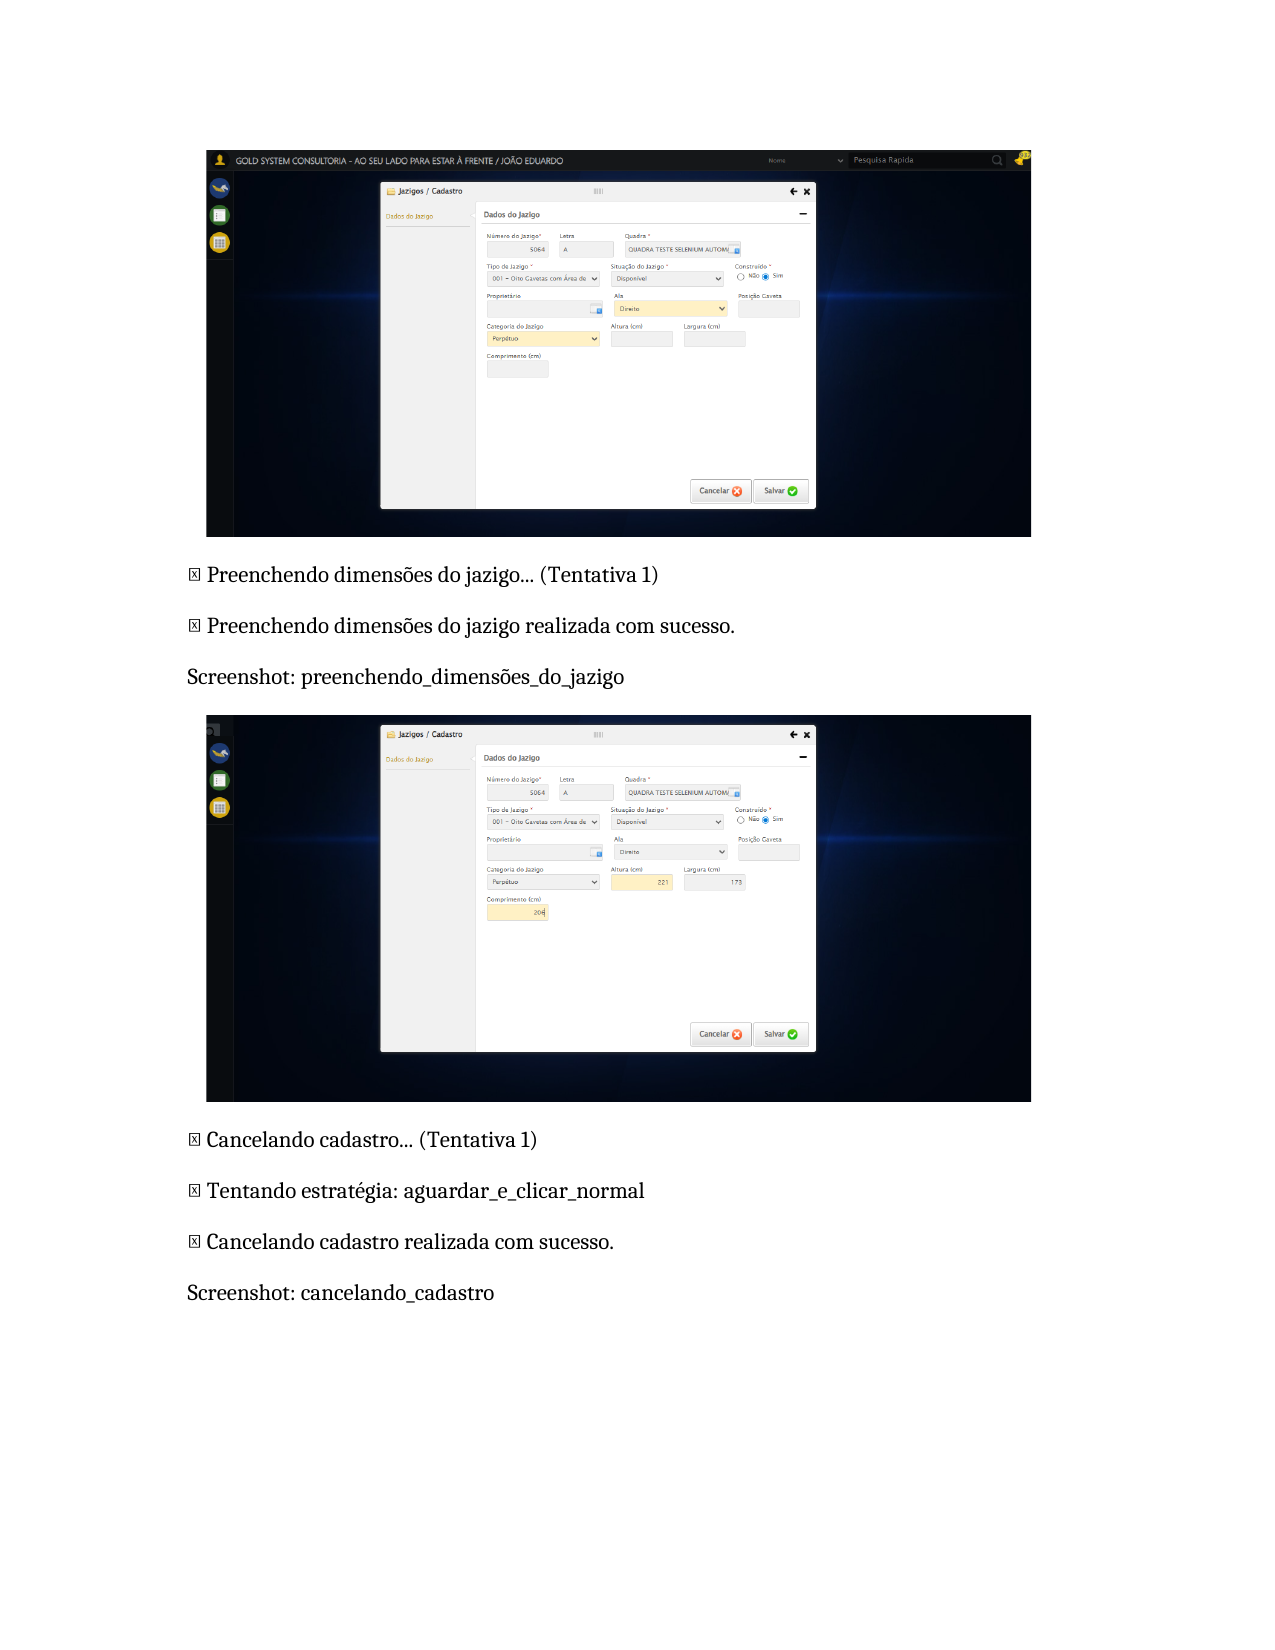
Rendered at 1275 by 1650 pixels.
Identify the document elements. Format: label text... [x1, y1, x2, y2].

text ✅ Preenchendo dimensões do jazigo realizada com sucesso. [187, 613, 1087, 639]
text 🔄 Preenchendo dimensões do jazigo... (Tentativa 1) [187, 562, 1087, 588]
text 🔄 Tentando estratégia: aguardar_e_clicar_normal [187, 1178, 1087, 1204]
text ✅ Cancelando cadastro realizada com sucesso. [187, 1229, 1087, 1255]
text Screenshot: cancelando_cadastro [187, 1280, 1087, 1306]
picture [206, 150, 1032, 537]
text 🔄 Cancelando cadastro... (Tentativa 1) [187, 1127, 1087, 1153]
picture [206, 715, 1032, 1102]
text Screenshot: preenchendo_dimensões_do_jazigo [187, 664, 1087, 690]
